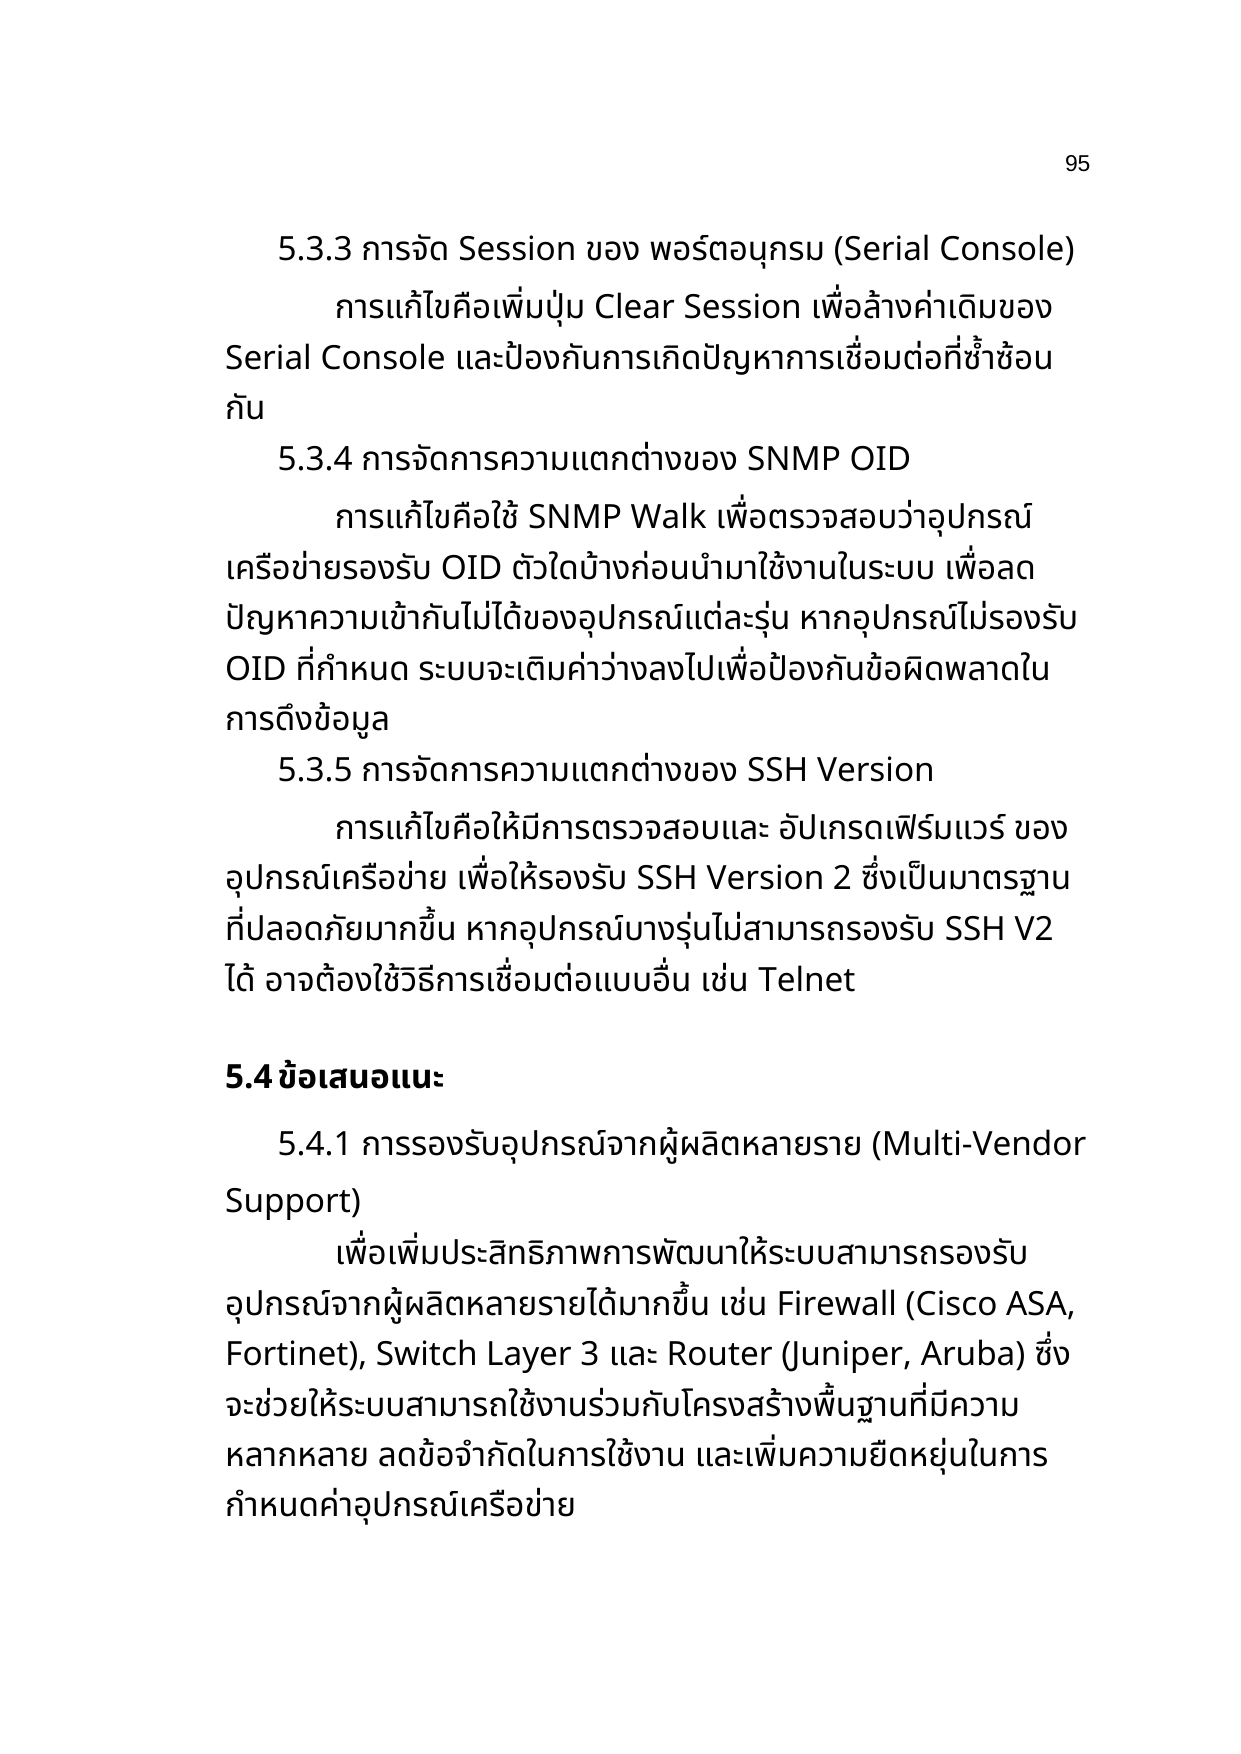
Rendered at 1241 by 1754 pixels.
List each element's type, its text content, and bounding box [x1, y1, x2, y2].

text การแก้ไขคือเพิ่มปุ่ม Clear Session เพื่อล้างค่าเดิมของ Serial Console และป้องกันการเกิดปัญหาการเชื่อมต่อที่ซ้ำซ้อนกัน [225, 283, 1090, 435]
subtitle การจัดการความแตกต่างของ SNMP OID [225, 435, 1090, 485]
text การแก้ไขคือให้มีการตรวจสอบและ อัปเกรดเฟิร์มแวร์ ของอุปกรณ์เครือข่าย เพื่อให้รองรับ SSH Version 2 ซึ่งเป็นมาตรฐานที่ปลอดภัยมากขึ้น หากอุปกรณ์บางรุ่นไม่สามารถรองรับ SSH V2 ได้ อาจต้องใช้วิธีการเชื่อมต่อแบบอื่น เช่น Telnet [225, 804, 1090, 1006]
text การแก้ไขคือใช้ SNMP Walk เพื่อตรวจสอบว่าอุปกรณ์เครือข่ายรองรับ OID ตัวใดบ้างก่อนนำมาใช้งานในระบบ เพื่อลดปัญหาความเข้ากันไม่ได้ของอุปกรณ์แต่ละรุ่น หากอุปกรณ์ไม่รองรับ OID ที่กำหนด ระบบจะเติมค่าว่างลงไปเพื่อป้องกันข้อผิดพลาดในการดึงข้อมูล [225, 493, 1090, 746]
subtitle การรองรับอุปกรณ์จากผู้ผลิตหลายราย (Multi-Vendor Support) [225, 1119, 1090, 1222]
subtitle ข้อเสนอแนะ [225, 1053, 1090, 1103]
subtitle การจัดการความแตกต่างของ SSH Version [225, 746, 1090, 796]
subtitle การจัด Session ของ พอร์ตอนุกรม (Serial Console) [225, 225, 1090, 276]
text เพื่อเพิ่มประสิทธิภาพการพัฒนาให้ระบบสามารถรองรับอุปกรณ์จากผู้ผลิตหลายรายได้มากขึ้น เช่น Firewall (Cisco ASA, Fortinet), Switch Layer 3 และ Router (Juniper, Aruba) ซึ่งจะช่วยให้ระบบสามารถใช้งานร่วมกับโครงสร้างพื้นฐานที่มีความหลากหลาย ลดข้อจำกัดในการใช้งาน และเพิ่มความยืดหยุ่นในการกำหนดค่าอุปกรณ์เครือข่าย [225, 1229, 1090, 1532]
